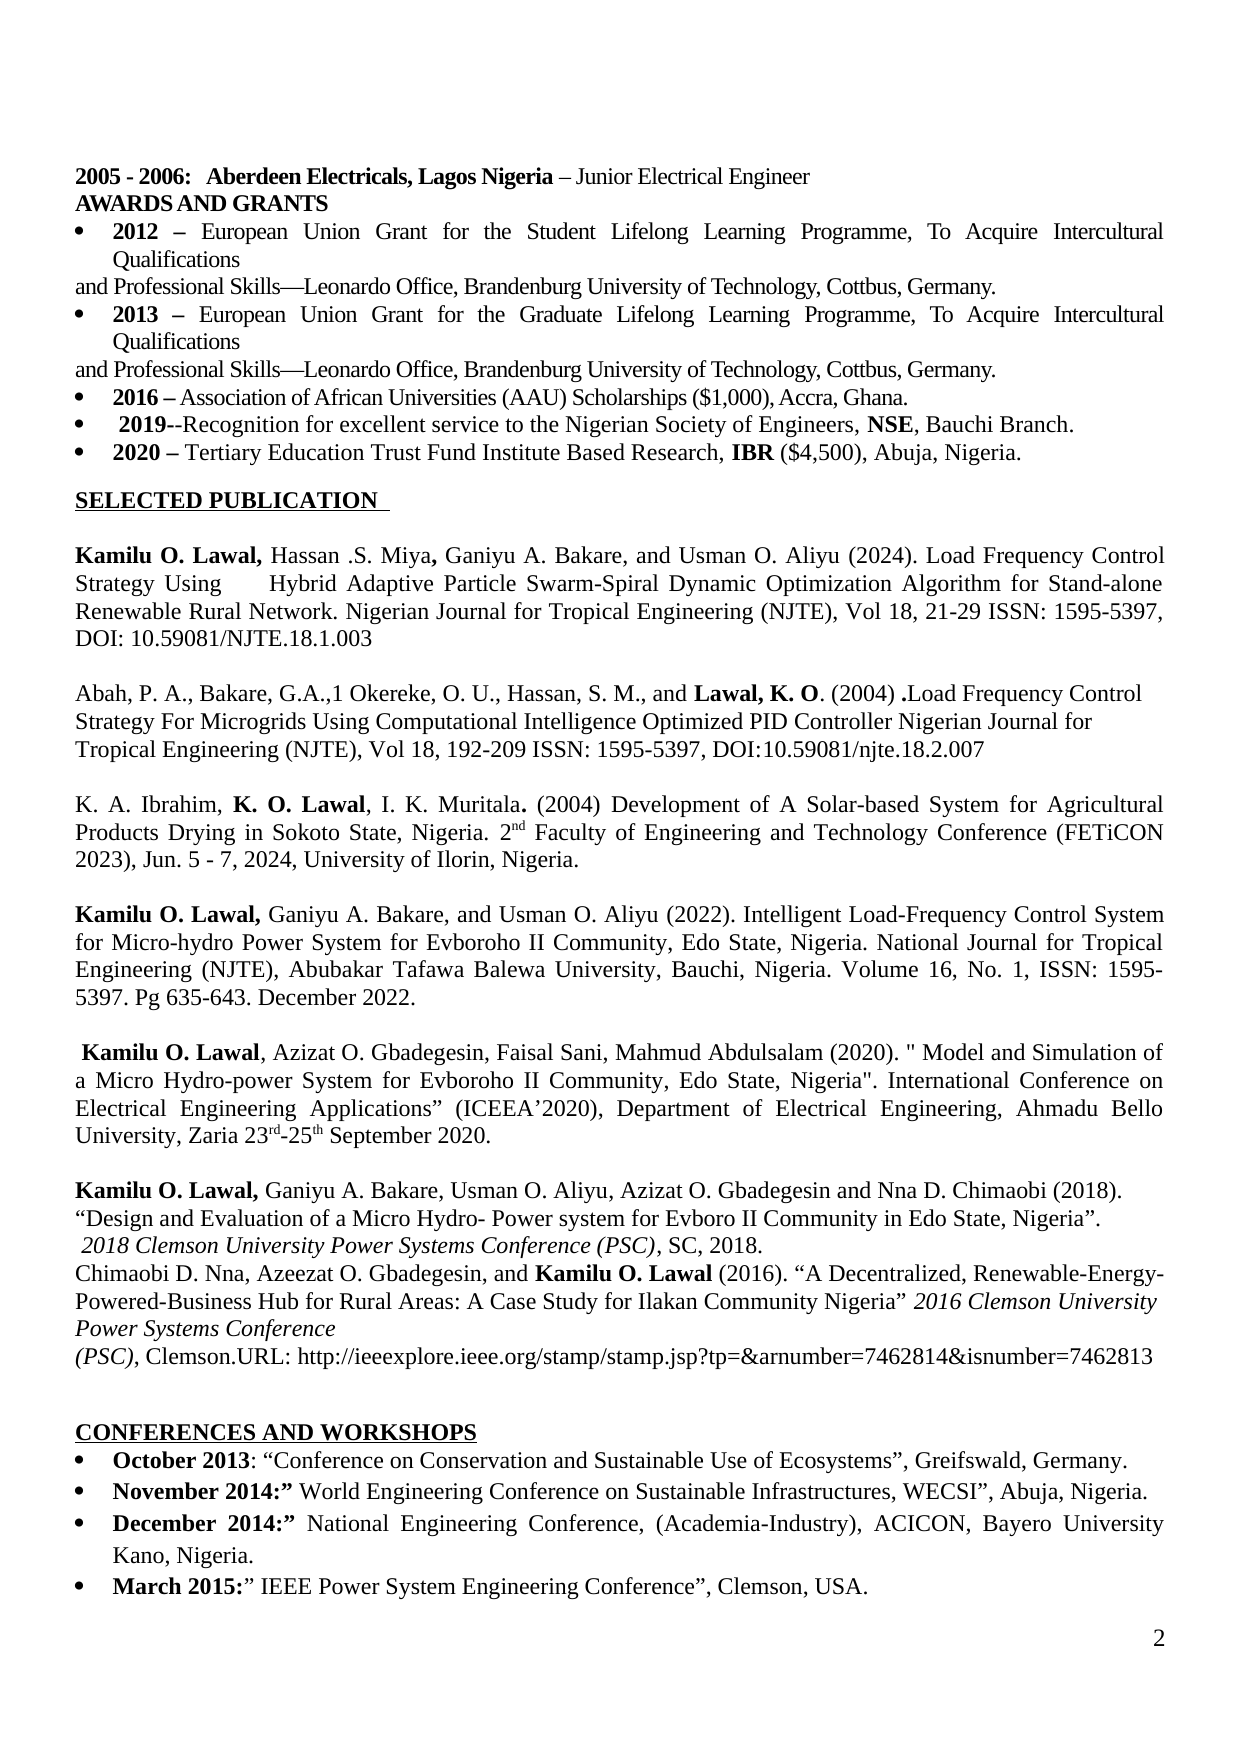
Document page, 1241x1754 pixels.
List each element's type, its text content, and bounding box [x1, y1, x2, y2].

text and Professional Skills—Leonardo Office, Brandenburg University of Technology, Cottbus, Germany. [75, 272, 1165, 300]
text Kamilu O. Lawal, Ganiyu A. Bakare, and Usman O. Aliyu (2022). Intelligent Load-Frequency Control System for Micro-hydro Power System for Evboroho II Community, Edo State, Nigeria. National Journal for Tropical Engineering (NJTE), Abubakar Tafawa Balewa University, Bauchi, Nigeria. Volume 16, No. 1, ISSN: 1595-5397. Pg 635-643. December 2022. [75, 900, 1165, 1011]
text Kamilu O. Lawal, Hassan .S. Miya, Ganiyu A. Bakare, and Usman O. Aliyu (2024). Load Frequency Control Strategy Using Hybrid Adaptive Particle Swarm-Spiral Dynamic Optimization Algorithm for Stand-alone Renewable Rural Network. Nigerian Journal for Tropical Engineering (NJTE), Vol 18, 21-29 ISSN: 1595-5397, DOI: 10.59081/NJTE.18.1.003 [75, 541, 1165, 652]
text AWARDS AND GRANTS [75, 189, 1136, 217]
text “Design and Evaluation of a Micro Hydro- Power system for Evboro II Community in Edo State, Nigeria”. [75, 1204, 1165, 1232]
list 2013 – European Union Grant for the Graduate Lifelong Learning Programme, To Acquire Intercultural Qualifications [75, 300, 1165, 355]
text 2018 Clemson University Power Systems Conference (PSC), SC, 2018. [75, 1232, 1165, 1259]
text Abah, P. A., Bakare, G.A.,1 Okereke, O. U., Hassan, S. M., and Lawal, K. O. (2004) .Load Frequency Control Strategy For Microgrids Using Computational Intelligence Optimized PID Controller Nigerian Journal for Tropical Engineering (NJTE), Vol 18, 192-209 ISSN: 1595-5397, DOI:10.59081/njte.18.2.007 [75, 679, 1165, 762]
text (PSC), Clemson.URL: http://ieeexplore.ieee.org/stamp/stamp.jsp?tp=&arnumber=7462814&isnumber=7462813 [75, 1342, 1165, 1369]
text CONFERENCES AND WORKSHOPS [75, 1418, 1165, 1446]
text Kamilu O. Lawal, Azizat O. Gbadegesin, Faisal Sani, Mahmud Abdulsalam (2020). " Model and Simulation of a Micro Hydro-power System for Evboroho II Community, Edo State, Nigeria". International Conference on Electrical Engineering Applications” (ICEEA’2020), Department of Electrical Engineering, Ahmadu Bello University, Zaria 23rd-25th September 2020. [75, 1038, 1165, 1149]
text SELECTED PUBLICATION [75, 486, 1165, 514]
list March 2015:” IEEE Power System Engineering Conference”, Clemson, USA. [75, 1572, 1165, 1600]
text Power Systems Conference [75, 1314, 1165, 1342]
text Kamilu O. Lawal, Ganiyu A. Bakare, Usman O. Aliyu, Azizat O. Gbadegesin and Nna D. Chimaobi (2018). [75, 1176, 1165, 1204]
text K. A. Ibrahim, K. O. Lawal, I. K. Muritala. (2004) Development of A Solar-based System for Agricultural Products Drying in Sokoto State, Nigeria. 2nd Faculty of Engineering and Technology Conference (FETiCON 2023), Jun. 5 - 7, 2024, University of Ilorin, Nigeria. [75, 790, 1165, 873]
text Powered-Business Hub for Rural Areas: A Case Study for Ilakan Community Nigeria” 2016 Clemson University [75, 1287, 1165, 1314]
text Chimaobi D. Nna, Azeezat O. Gbadegesin, and Kamilu O. Lawal (2016). “A Decentralized, Renewable-Energy- [75, 1259, 1165, 1287]
text and Professional Skills—Leonardo Office, Brandenburg University of Technology, Cottbus, Germany. [75, 355, 1165, 383]
list 2016 – Association of African Universities (AAU) Scholarships ($1,000), Accra, Ghana. [75, 383, 1165, 410]
list 2019--Recognition for excellent service to the Nigerian Society of Engineers, NSE, Bauchi Branch. [75, 410, 1165, 438]
list November 2014:” World Engineering Conference on Sustainable Infrastructures, WECSI”, Abuja, Nigeria. [75, 1477, 1165, 1505]
list 2020 – Tertiary Education Trust Fund Institute Based Research, IBR ($4,500), Abuja, Nigeria. [75, 438, 1165, 465]
list December 2014:” National Engineering Conference, (Academia-Industry), ACICON, Bayero University Kano, Nigeria. [75, 1509, 1165, 1568]
list 2012 – European Union Grant for the Student Lifelong Learning Programme, To Acquire Intercultural Qualifications [75, 217, 1165, 272]
list October 2013: “Conference on Conservation and Sustainable Use of Ecosystems”, Greifswald, Germany. [75, 1446, 1165, 1473]
text 2005 - 2006: Aberdeen Electricals, Lagos Nigeria – Junior Electrical Engineer [75, 162, 1136, 189]
